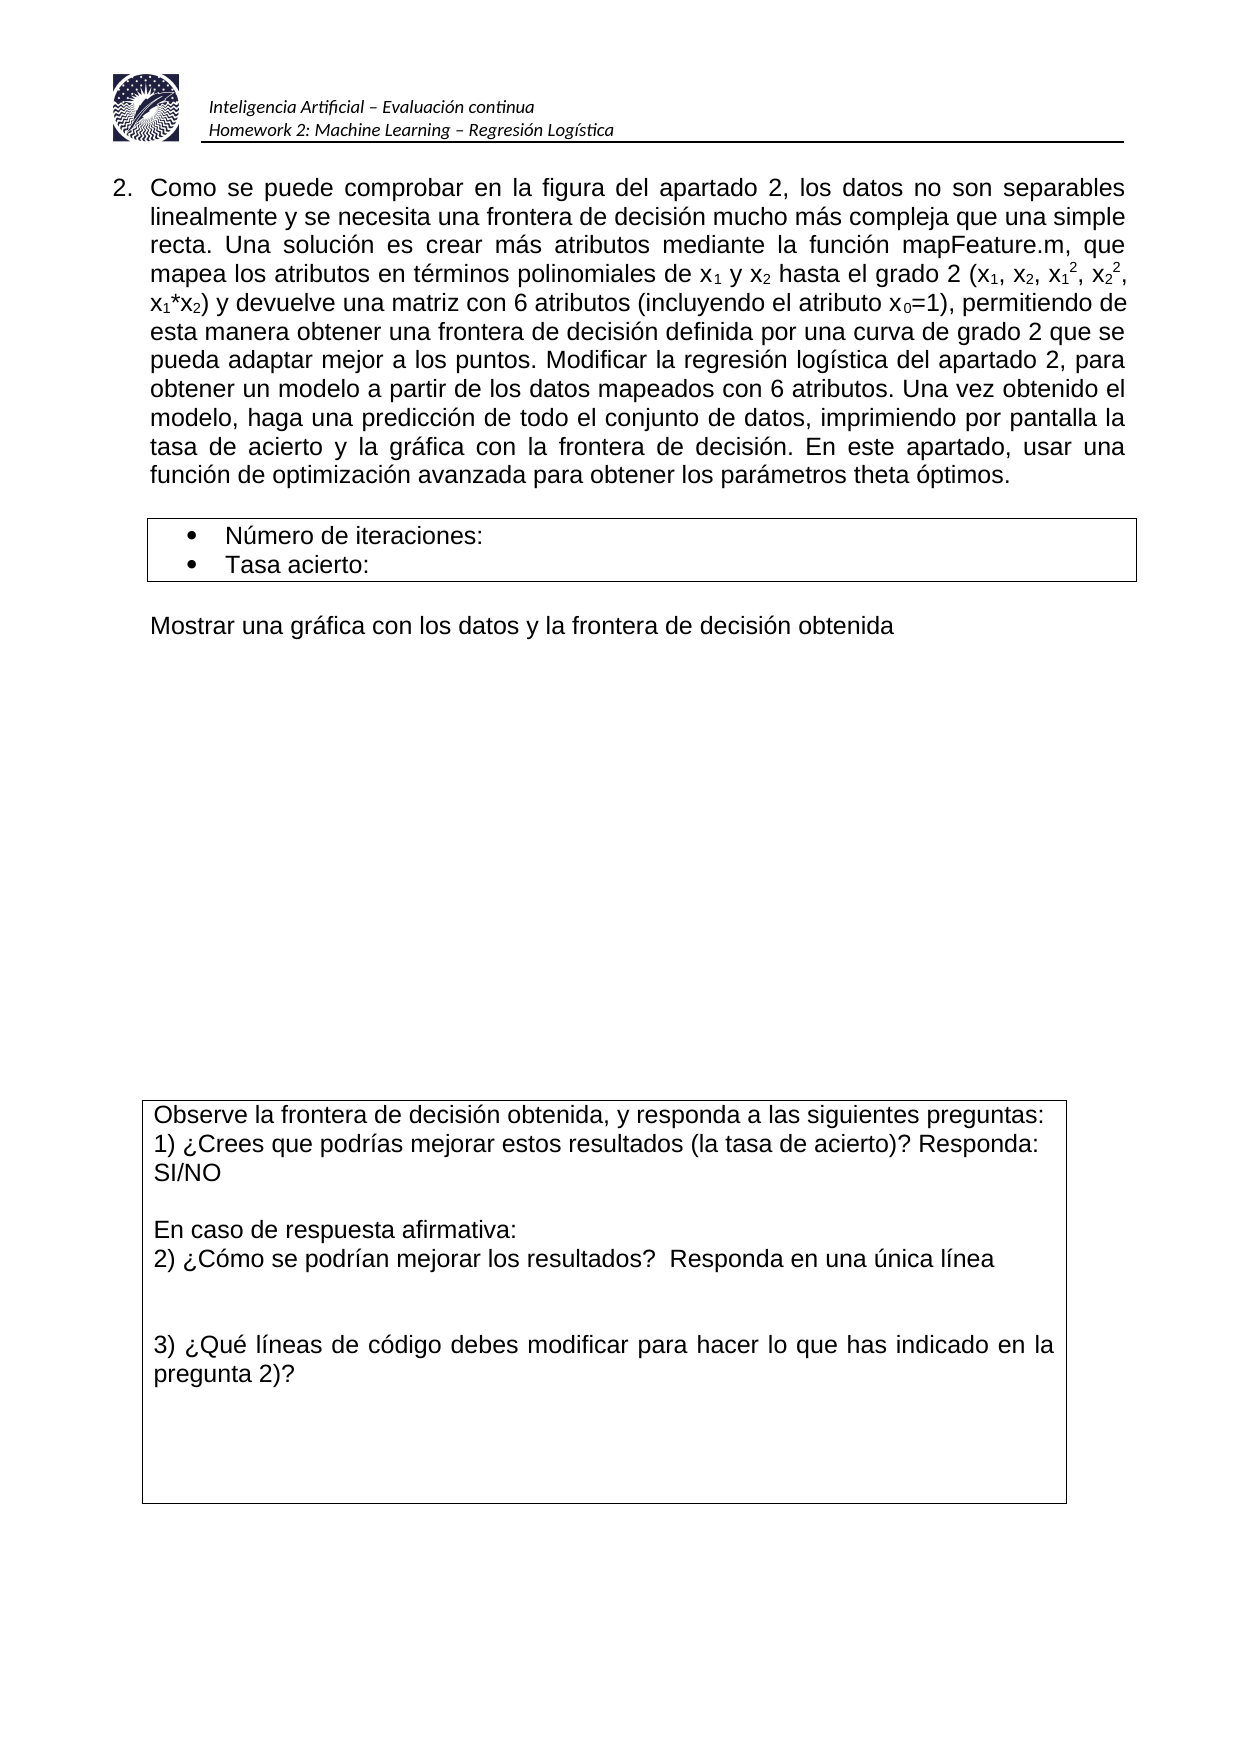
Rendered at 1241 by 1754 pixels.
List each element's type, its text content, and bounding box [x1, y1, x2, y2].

list Tasa acierto: [148, 547, 1136, 581]
list Como se puede comprobar en la figura del apartado 2, los datos no son separables linealmente y se necesita una frontera de decisión mucho más compleja que una simple recta. Una solución es crear más atributos mediante la función mapFeature.m, que mapea los atributos en términos polinomiales de x1 y x2 hasta el grado 2 (x1, x2, x12, x22, x1*x2) y devuelve una matriz con 6 atributos (incluyendo el atributo x0=1), permitiendo de esta manera obtener una frontera de decisión definida por una curva de grado 2 que se pueda adaptar mejor a los puntos. Modificar la regresión logística del apartado 2, para obtener un modelo a partir de los datos mapeados con 6 atributos. Una vez obtenido el modelo, haga una predicción de todo el conjunto de datos, imprimiendo por pantalla la tasa de acierto y la gráfica con la frontera de decisión. En este apartado, usar una función de optimización avanzada para obtener los parámetros theta óptimos. [112, 173, 1128, 489]
table_header Observe la frontera de decisión obtenida, y responda a las siguientes preguntas: 1) ¿Crees que podrías mejorar estos resultados (la tasa de acierto)? Responda: SI/NO En caso de respuesta afirmativa: 2) ¿Cómo se podrían mejorar los resultados? Responda en una única línea 3) ¿Qué líneas de código debes modificar para hacer lo que has indicado en la pregunta 2)? [143, 1101, 1066, 1503]
text Mostrar una gráfica con los datos y la frontera de decisión obtenida [112, 611, 1128, 639]
picture [112, 73, 180, 142]
list Número de iteraciones: [148, 519, 1136, 547]
